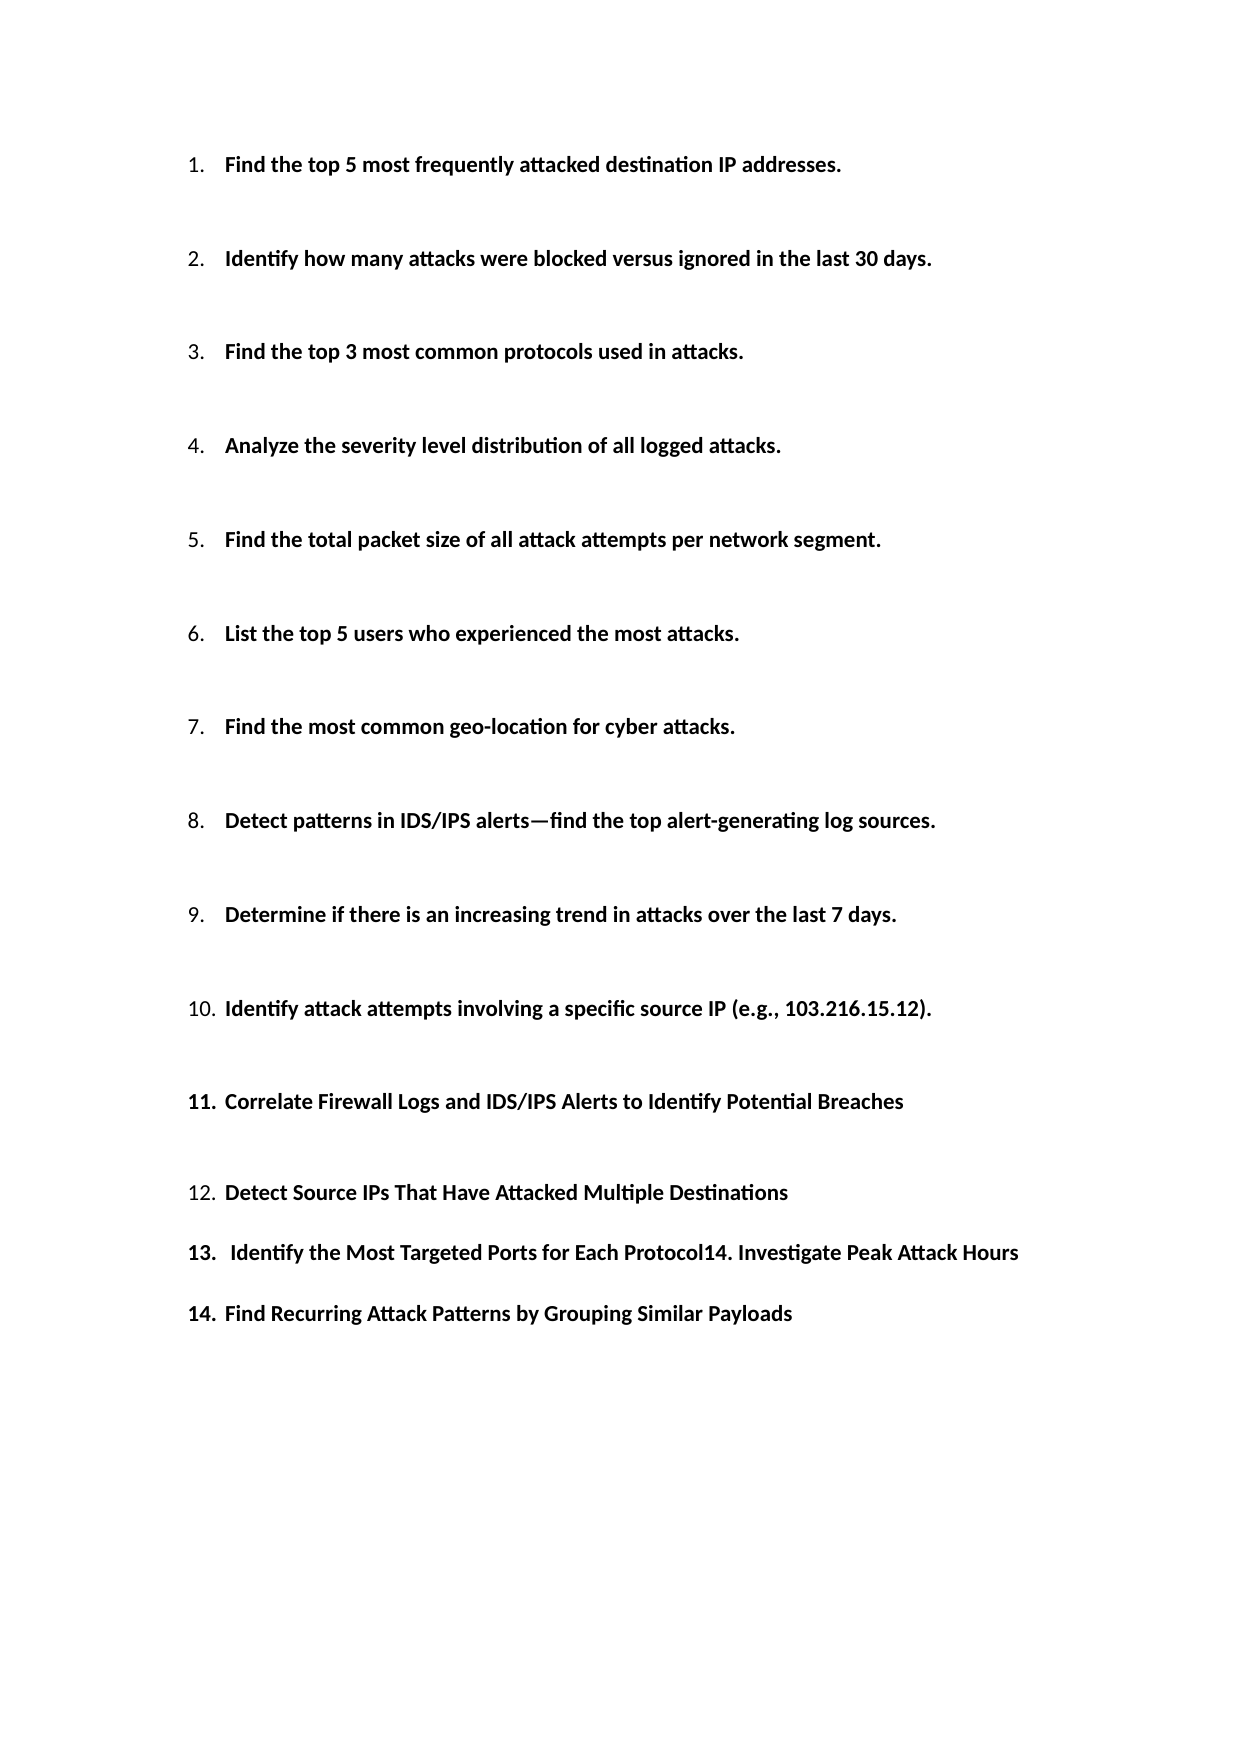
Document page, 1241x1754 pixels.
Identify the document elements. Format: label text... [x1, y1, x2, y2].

list Identify how many attacks were blocked versus ignored in the last 30 days. [187, 244, 1090, 272]
list Determine if there is an increasing trend in attacks over the last 7 days. [187, 900, 1090, 928]
list Identify the Most Targeted Ports for Each Protocol14. Investigate Peak Attack Hours [187, 1238, 1090, 1267]
list Find the total packet size of all attack attempts per network segment. [187, 525, 1090, 553]
list Correlate Firewall Logs and IDS/IPS Alerts to Identify Potential Breaches [187, 1087, 1090, 1116]
list Find the most common geo-location for cyber attacks. [187, 712, 1090, 741]
list Find the top 5 most frequently attacked destination IP addresses. [187, 150, 1090, 178]
list Detect patterns in IDS/IPS alerts—find the top alert-generating log sources. [187, 806, 1090, 834]
list Identify attack attempts involving a specific source IP (e.g., 103.216.15.12). [187, 994, 1090, 1022]
list Detect Source IPs That Have Attacked Multiple Destinations [187, 1178, 1090, 1206]
list Analyze the severity level distribution of all logged attacks. [187, 431, 1090, 459]
list List the top 5 users who experienced the most attacks. [187, 619, 1090, 647]
list Find the top 3 most common protocols used in attacks. [187, 337, 1090, 366]
list Find Recurring Attack Patterns by Grouping Similar Payloads [187, 1299, 1090, 1327]
